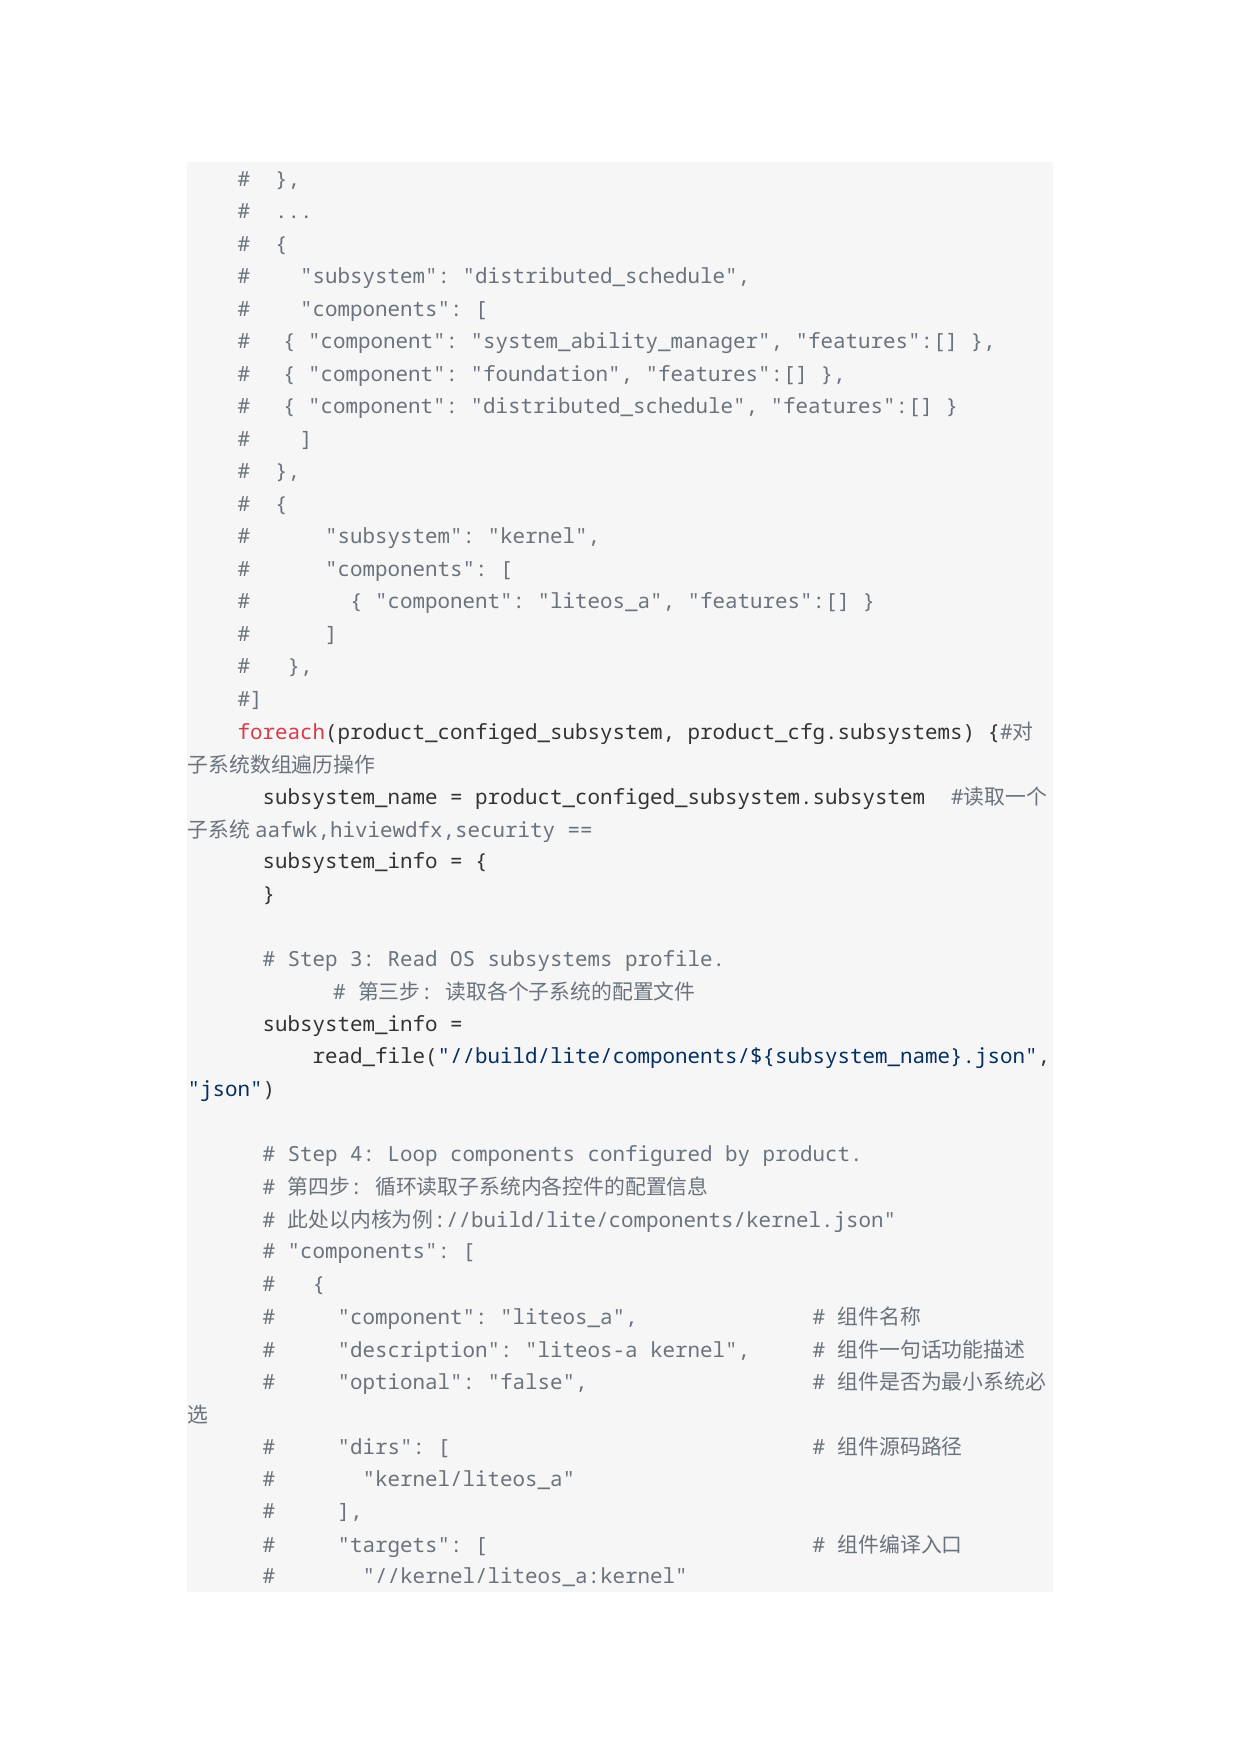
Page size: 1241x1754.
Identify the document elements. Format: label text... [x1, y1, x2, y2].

text # "components": [ [187, 552, 1053, 584]
text # "subsystem": "kernel", [187, 519, 1053, 552]
text # { "component": "system_ability_manager", "features":[] }, [187, 324, 1053, 357]
text # Step 4: Loop components configured by product. [187, 1137, 1053, 1169]
text # }, [187, 454, 1053, 487]
text # { "component": "distributed_schedule", "features":[] } [187, 389, 1053, 422]
text # { "component": "foundation", "features":[] }, [187, 357, 1053, 389]
text subsystem_info = { [187, 844, 1053, 877]
text # "optional": "false", # 组件是否为最小系统必选 [187, 1364, 1053, 1429]
text foreach(product_configed_subsystem, product_cfg.subsystems) {#对子系统数组遍历操作 [187, 714, 1053, 779]
text #] [187, 682, 1053, 714]
text # ] [187, 617, 1053, 649]
text # ... [187, 194, 1053, 227]
text # { [187, 227, 1053, 259]
text # Step 3: Read OS subsystems profile. [187, 942, 1053, 974]
text subsystem_info = [187, 1007, 1053, 1039]
text # "component": "liteos_a", # 组件名称 [187, 1299, 1053, 1332]
text # "dirs": [ # 组件源码路径 [187, 1429, 1053, 1462]
text # "//kernel/liteos_a:kernel" [187, 1559, 1053, 1592]
text # "targets": [ # 组件编译入口 [187, 1527, 1053, 1559]
text # ], [187, 1494, 1053, 1527]
text read_file("//build/lite/components/${subsystem_name}.json", "json") [187, 1039, 1053, 1104]
text # "subsystem": "distributed_schedule", [187, 259, 1053, 292]
text # }, [187, 649, 1053, 682]
text # { [187, 487, 1053, 519]
text # "description": "liteos-a kernel", # 组件一句话功能描述 [187, 1332, 1053, 1364]
text # "kernel/liteos_a" [187, 1462, 1053, 1494]
text subsystem_name = product_configed_subsystem.subsystem #读取一个子系统 aafwk,hiviewdfx,security == [187, 779, 1053, 844]
text } [187, 877, 1053, 909]
text # 此处以内核为例://build/lite/components/kernel.json" [187, 1202, 1053, 1234]
text # 第三步: 读取各个子系统的配置文件 [187, 974, 1053, 1007]
text # }, [187, 162, 1053, 194]
text # "components": [ [187, 1234, 1053, 1267]
text # { [187, 1267, 1053, 1299]
text # ] [187, 422, 1053, 454]
text # 第四步: 循环读取子系统内各控件的配置信息 [187, 1169, 1053, 1202]
text # "components": [ [187, 292, 1053, 324]
text # { "component": "liteos_a", "features":[] } [187, 584, 1053, 617]
